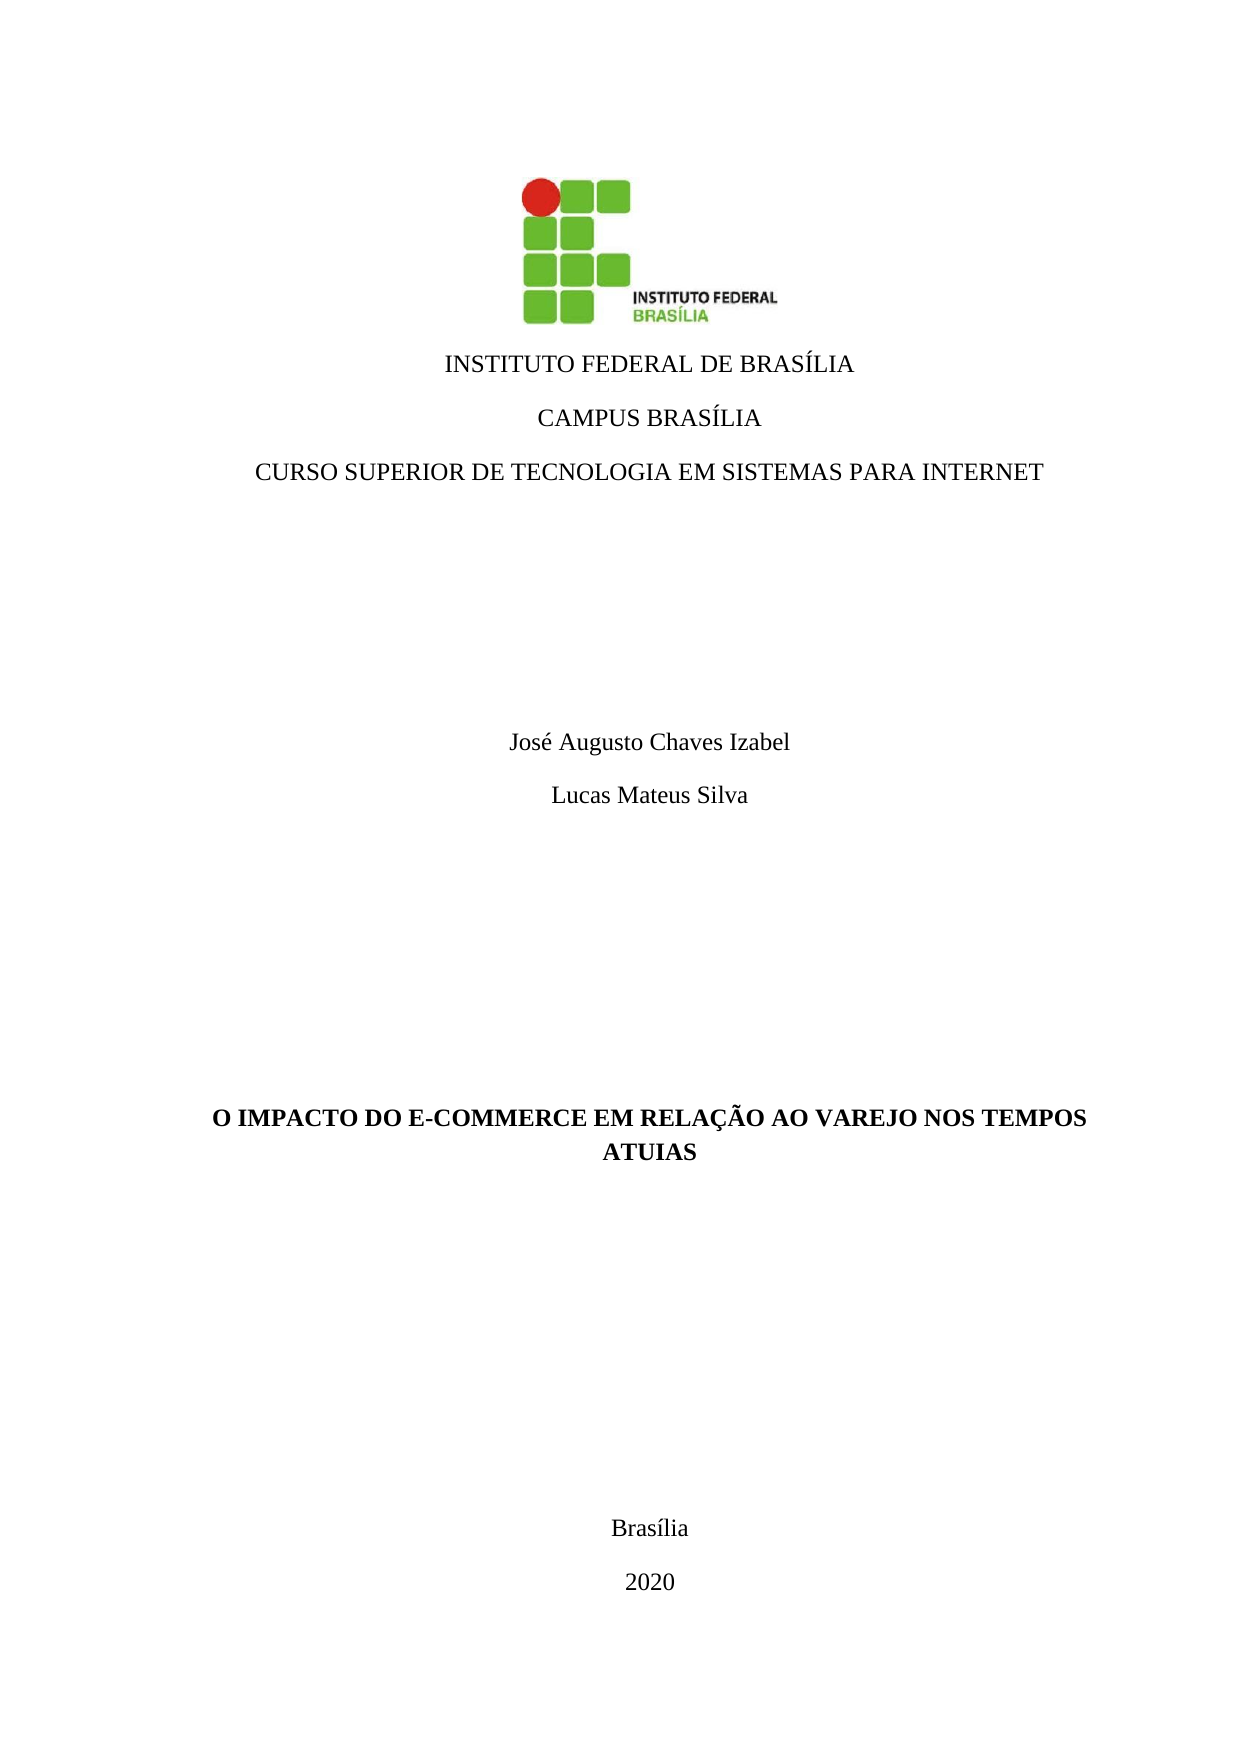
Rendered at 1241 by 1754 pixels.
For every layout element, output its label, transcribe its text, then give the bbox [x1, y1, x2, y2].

text 2020 [177, 1567, 1122, 1596]
text Brasília [177, 1513, 1122, 1542]
text Lucas Mateus Silva [177, 780, 1122, 809]
text CURSO SUPERIOR DE TECNOLOGIA EM SISTEMAS PARA INTERNET [177, 457, 1122, 486]
text INSTITUTO FEDERAL DE BRASÍLIA [177, 349, 1122, 378]
text O IMPACTO DO E-COMMERCE EM RELAÇÃO AO VAREJO NOS TEMPOS ATUIAS [177, 1103, 1122, 1165]
picture [521, 177, 778, 325]
text José Augusto Chaves Izabel [177, 727, 1122, 755]
text CAMPUS BRASÍLIA [177, 403, 1122, 432]
